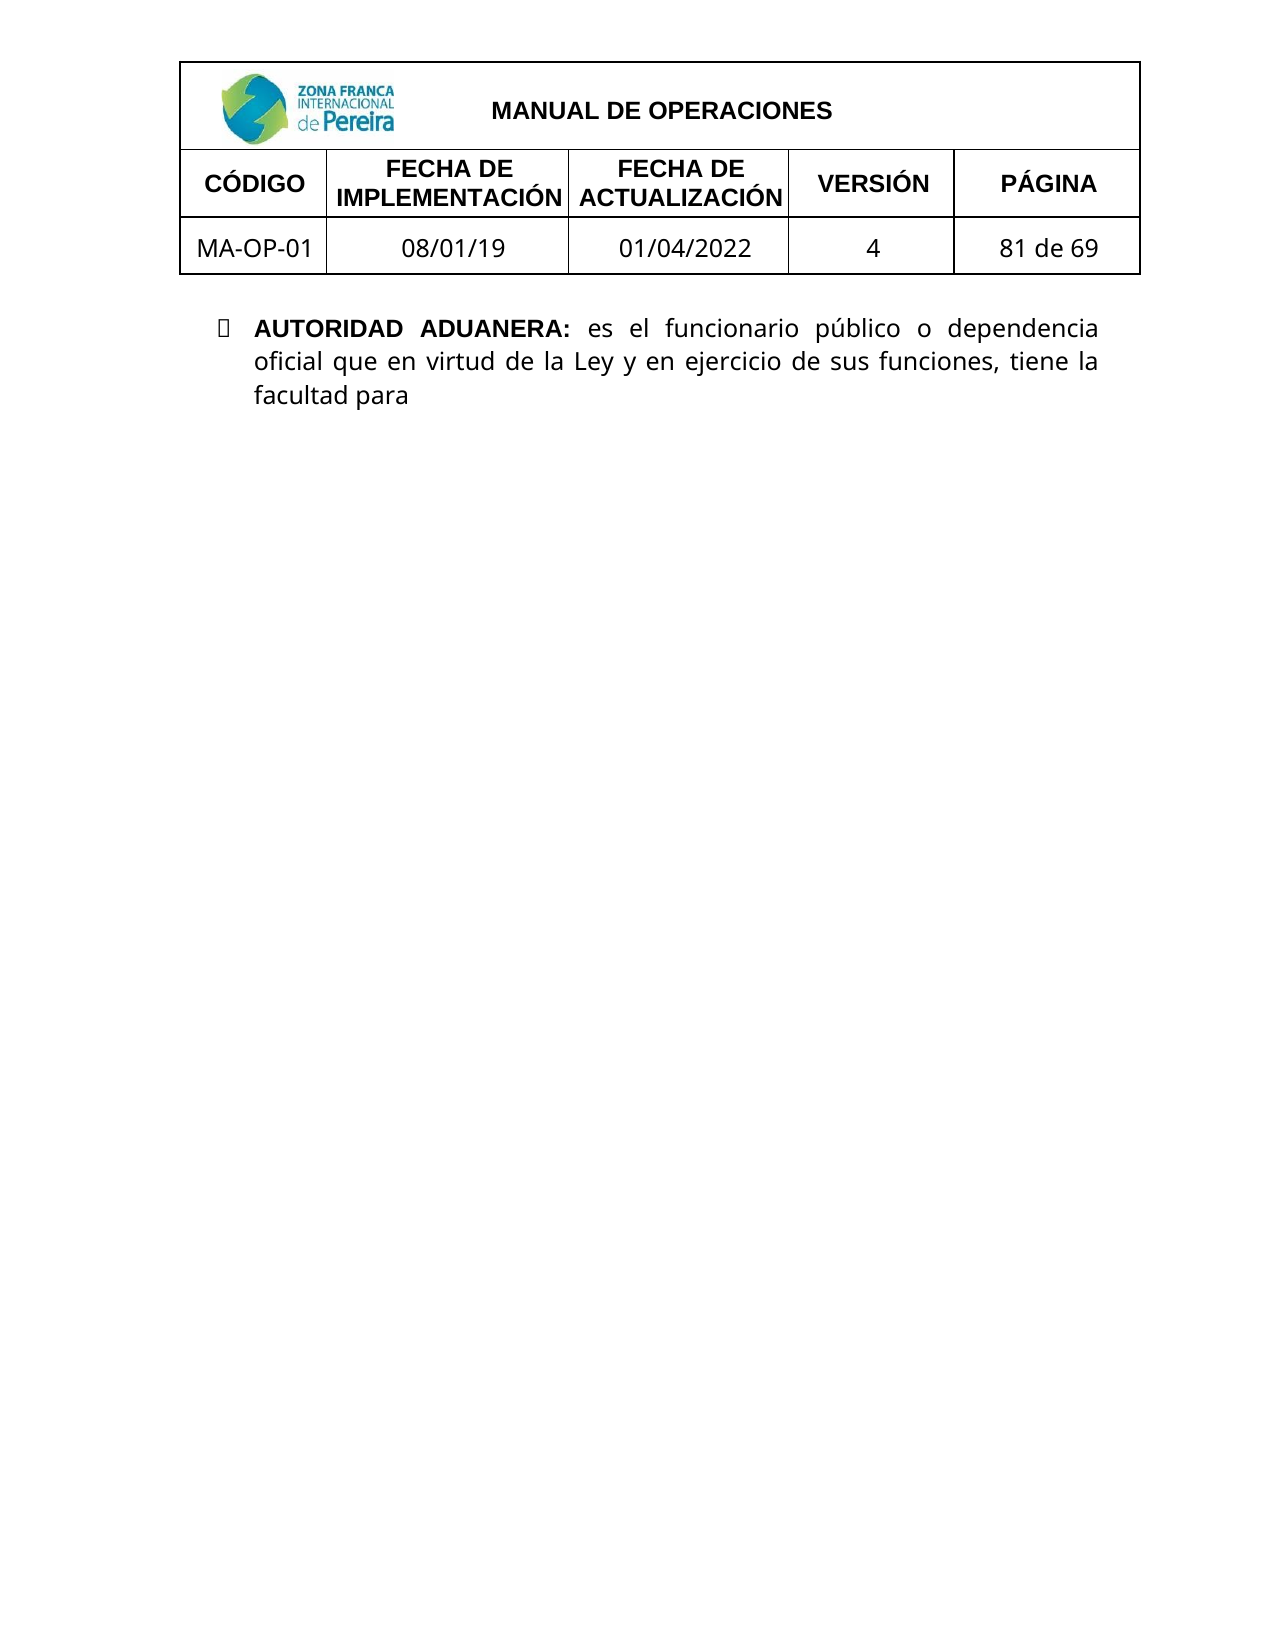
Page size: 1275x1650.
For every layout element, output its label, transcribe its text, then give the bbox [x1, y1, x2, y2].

list AUTORIDAD ADUANERA: es el funcionario público o dependencia oficial que en virtud de la Ley y en ejercicio de sus funciones, tiene la facultad para [216, 311, 1100, 411]
picture [221, 69, 394, 148]
